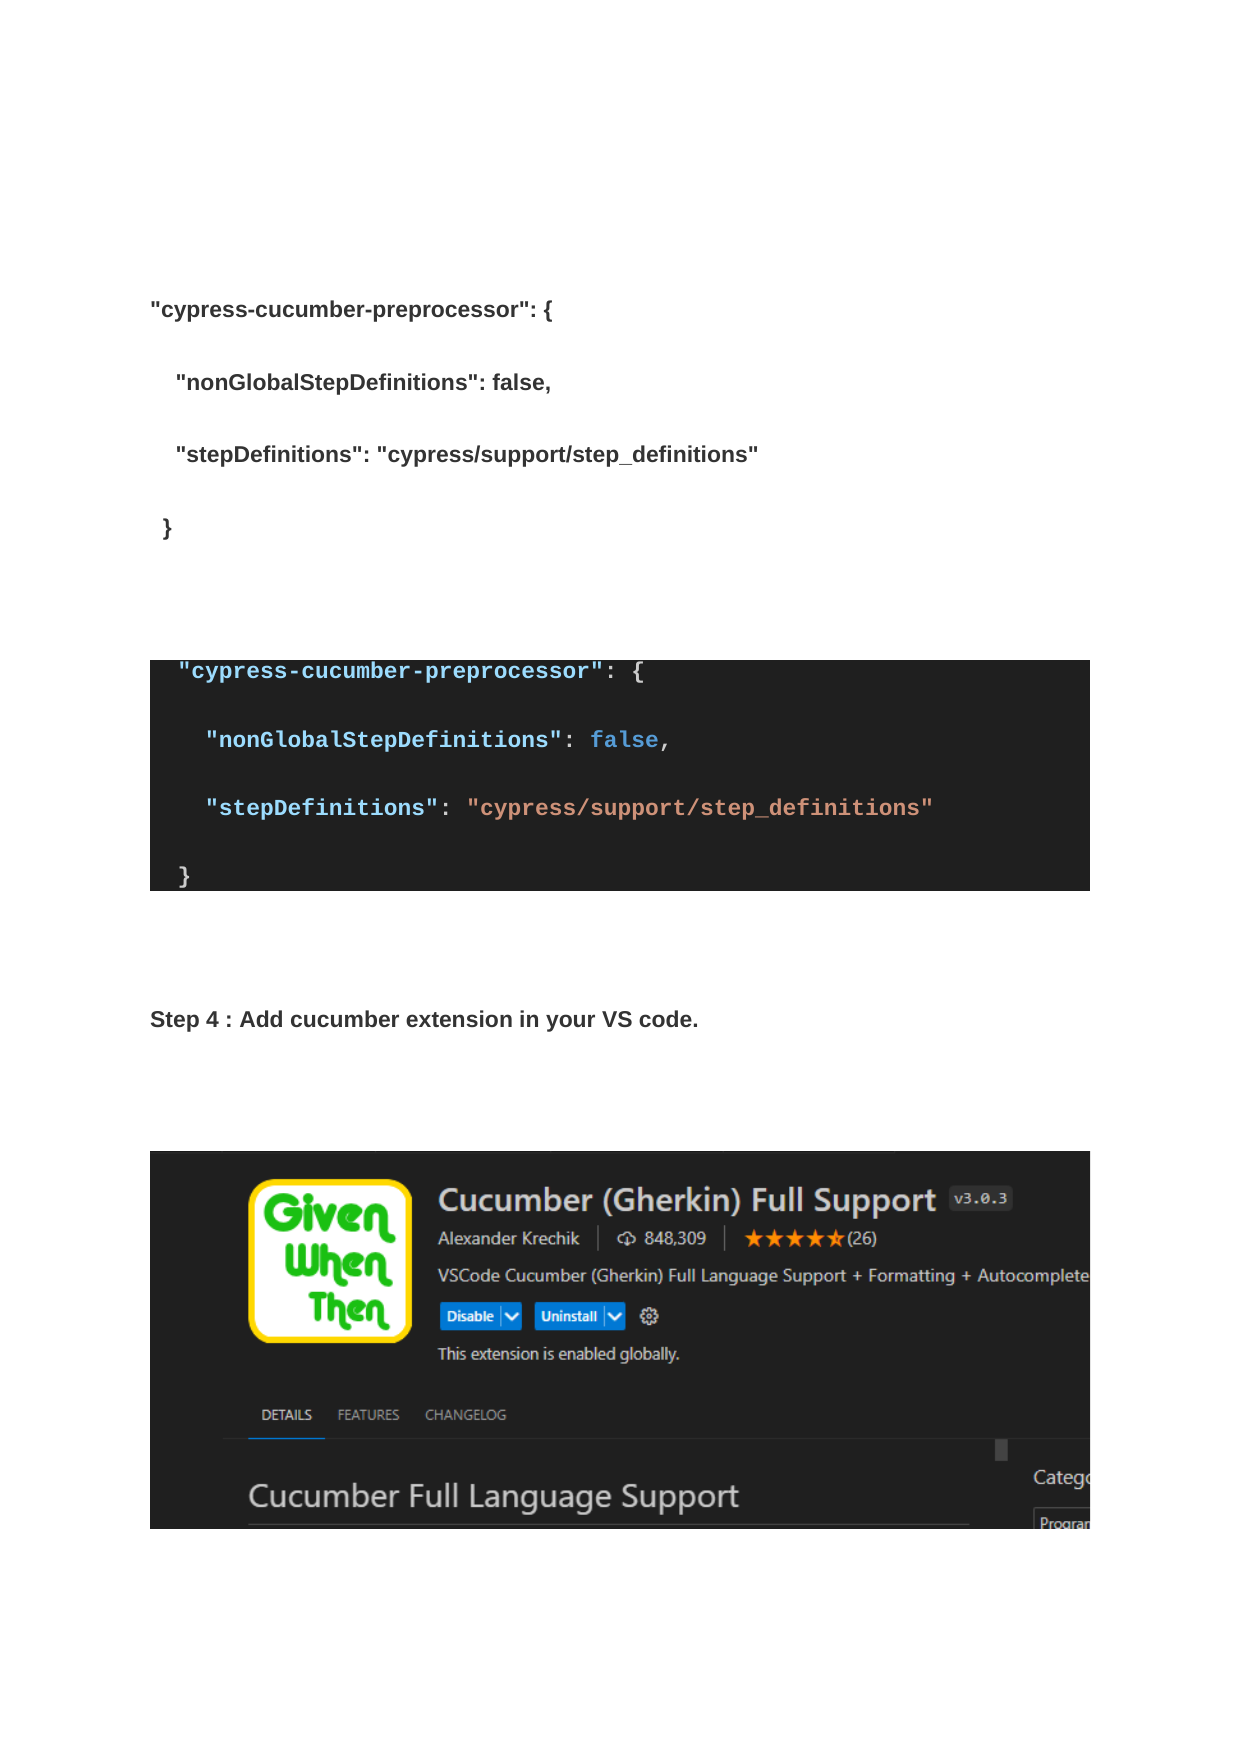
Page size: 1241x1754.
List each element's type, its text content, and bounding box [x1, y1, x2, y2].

text Step 4 : Add cucumber extension in your VS code. [150, 1006, 1090, 1032]
text "cypress-cucumber-preprocessor": { [150, 660, 1090, 686]
text "stepDefinitions": "cypress/support/step_definitions" [150, 441, 1090, 468]
text "nonGlobalStepDefinitions": false, [150, 368, 1090, 395]
text } [150, 865, 1090, 891]
text "stepDefinitions": "cypress/support/step_definitions" [150, 796, 1090, 822]
text "nonGlobalStepDefinitions": false, [150, 728, 1090, 754]
picture [150, 1151, 1091, 1529]
text } [150, 514, 1090, 540]
text "cypress-cucumber-preprocessor": { [150, 296, 1090, 322]
